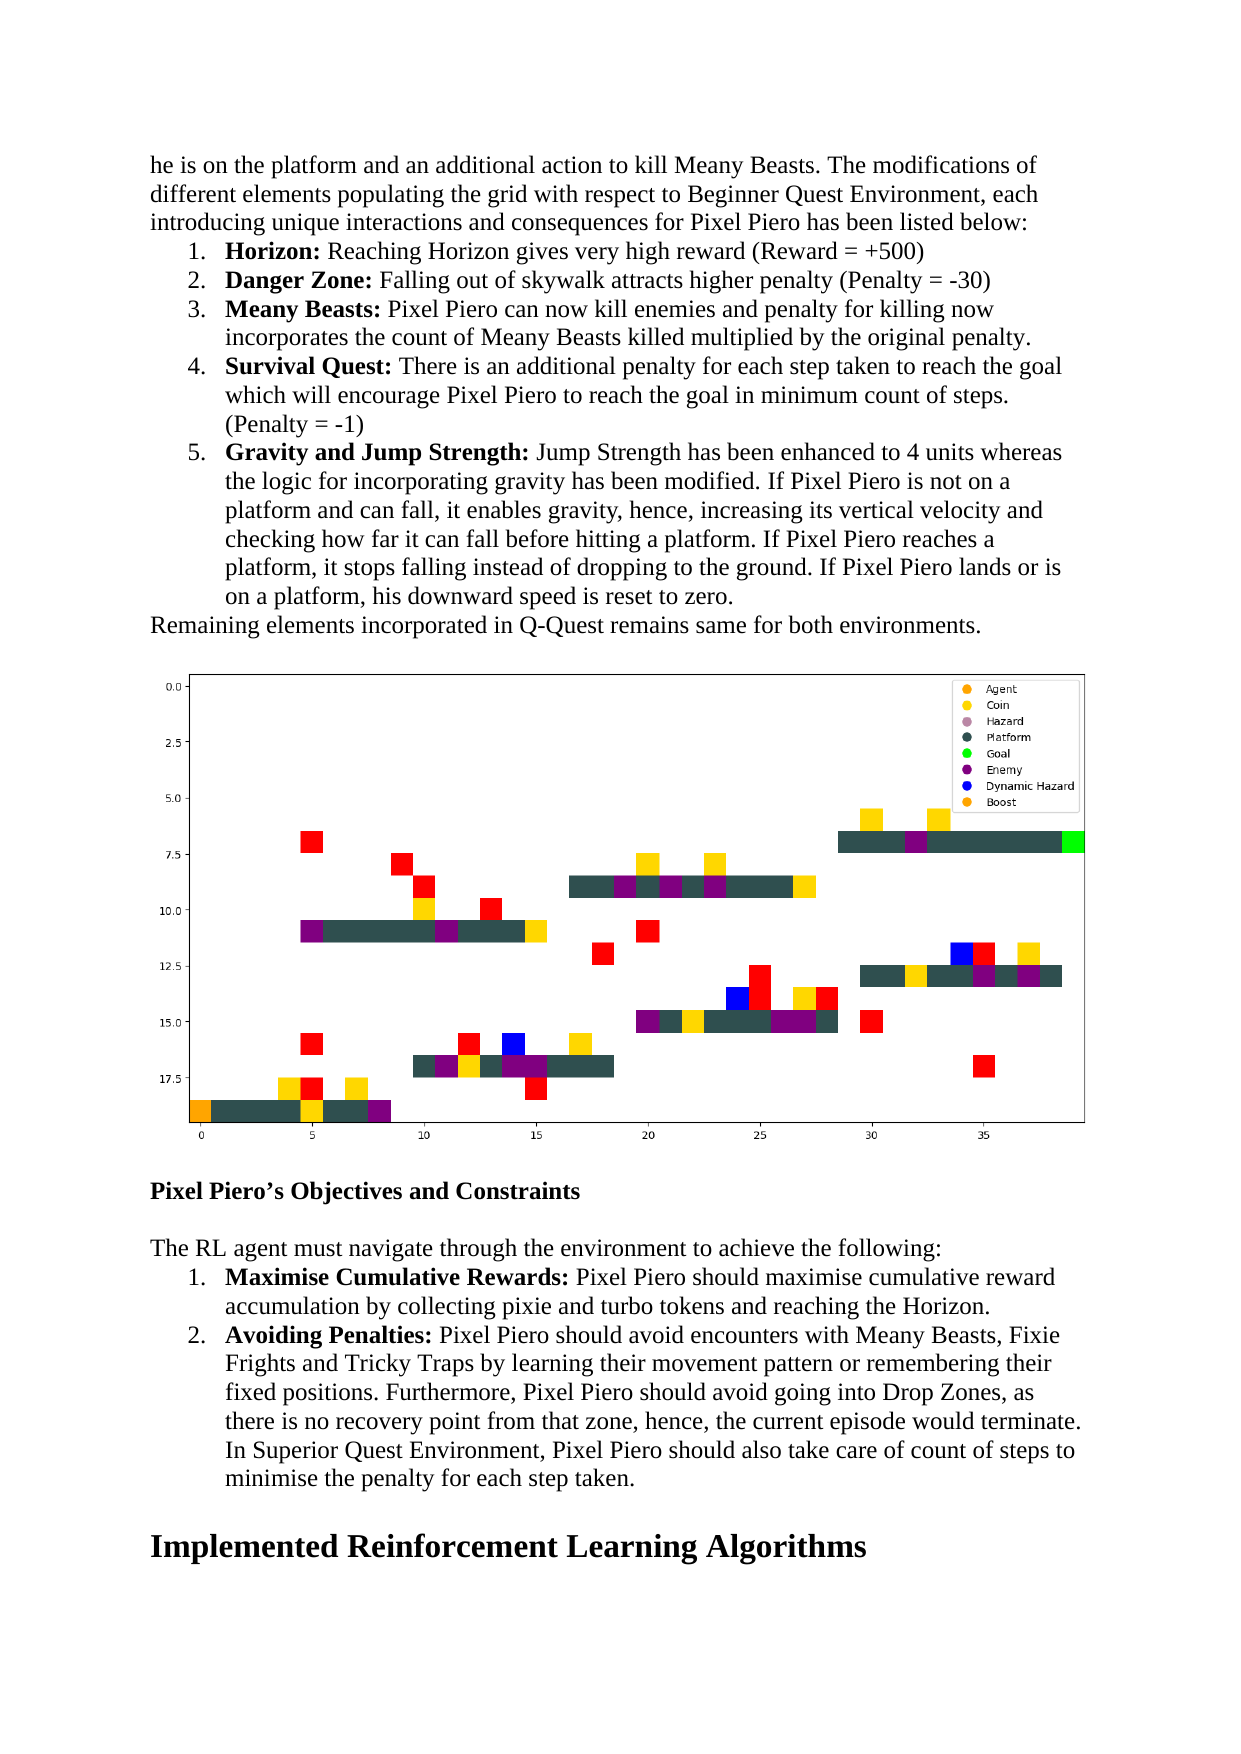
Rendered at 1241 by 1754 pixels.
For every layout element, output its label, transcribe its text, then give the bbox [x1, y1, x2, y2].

list Danger Zone: Falling out of skywalk attracts higher penalty (Penalty = -30) [187, 265, 1090, 294]
picture [150, 667, 1091, 1148]
list Meany Beasts: Pixel Piero can now kill enemies and penalty for killing now incorporates the count of Meany Beasts killed multiplied by the original penalty. [187, 294, 1090, 351]
list Maximise Cumulative Rewards: Pixel Piero should maximise cumulative reward accumulation by collecting pixie and turbo tokens and reaching the Horizon. [187, 1262, 1090, 1320]
text Remaining elements incorporated in Q-Quest remains same for both environments. [150, 610, 1090, 639]
list Horizon: Reaching Horizon gives very high reward (Reward = +500) [187, 236, 1090, 265]
text The RL agent must navigate through the environment to achieve the following: [150, 1233, 1090, 1262]
list Gravity and Jump Strength: Jump Strength has been enhanced to 4 units whereas the logic for incorporating gravity has been modified. If Pixel Piero is not on a platform and can fall, it enables gravity, hence, increasing its vertical velocity and checking how far it can fall before hitting a platform. If Pixel Piero reaches a platform, it stops falling instead of dropping to the ground. If Pixel Piero lands or is on a platform, his downward speed is reset to zero. [187, 437, 1090, 610]
text Pixel Piero’s Objectives and Constraints [150, 1176, 1090, 1205]
list Avoiding Penalties: Pixel Piero should avoid encounters with Meany Beasts, Fixie Frights and Tricky Traps by learning their movement pattern or remembering their fixed positions. Furthermore, Pixel Piero should avoid going into Drop Zones, as there is no recovery point from that zone, hence, the current episode would terminate. In Superior Quest Environment, Pixel Piero should also take care of count of steps to minimise the penalty for each step taken. [187, 1320, 1090, 1492]
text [150, 150, 1090, 236]
text Implemented Reinforcement Learning Algorithms [150, 1526, 1090, 1564]
list Survival Quest: There is an additional penalty for each step taken to reach the goal which will encourage Pixel Piero to reach the goal in minimum count of steps. (Penalty = -1) [187, 351, 1090, 437]
